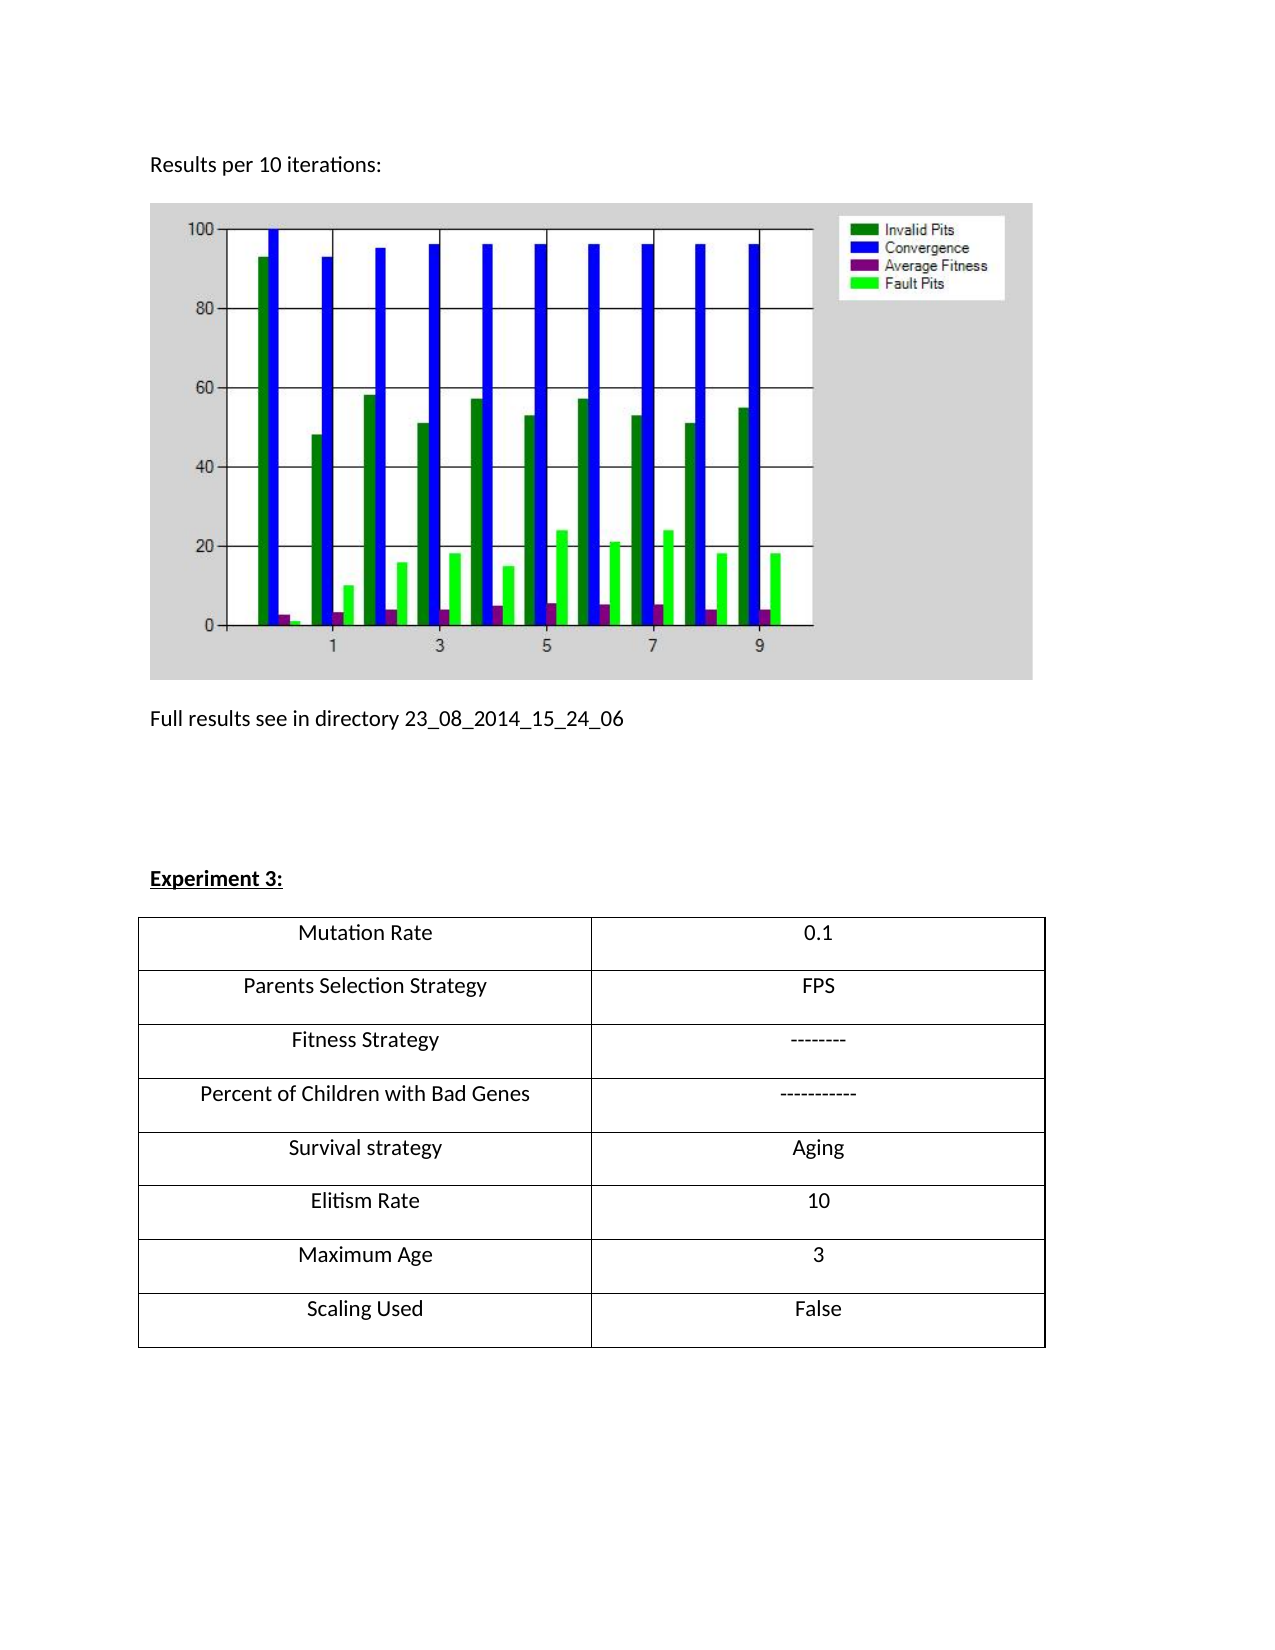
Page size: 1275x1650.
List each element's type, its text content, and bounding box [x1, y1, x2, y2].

table_header Mutation Rate [139, 918, 591, 970]
table_cell Fitness Strategy [139, 1025, 591, 1078]
table_cell Elitism Rate [139, 1186, 591, 1239]
table_cell -------- [592, 1025, 1044, 1078]
table_cell Percent of Children with Bad Genes [139, 1079, 591, 1132]
table_cell ----------- [592, 1079, 1044, 1132]
table_cell FPS [592, 971, 1044, 1024]
table_cell Scaling Used [139, 1294, 591, 1347]
table_cell 10 [592, 1186, 1044, 1239]
table_cell 3 [592, 1240, 1044, 1293]
text Full results see in directory 23_08_2014_15_24_06 [150, 704, 1034, 733]
table_cell Survival strategy [139, 1133, 591, 1185]
text Experiment 3: [150, 864, 1034, 892]
table_header 0.1 [592, 918, 1044, 970]
table_cell Aging [592, 1133, 1044, 1185]
picture [150, 203, 1033, 680]
text Results per 10 iterations: [150, 150, 1034, 178]
table_cell Maximum Age [139, 1240, 591, 1293]
table_cell False [592, 1294, 1044, 1347]
table_cell Parents Selection Strategy [139, 971, 591, 1024]
